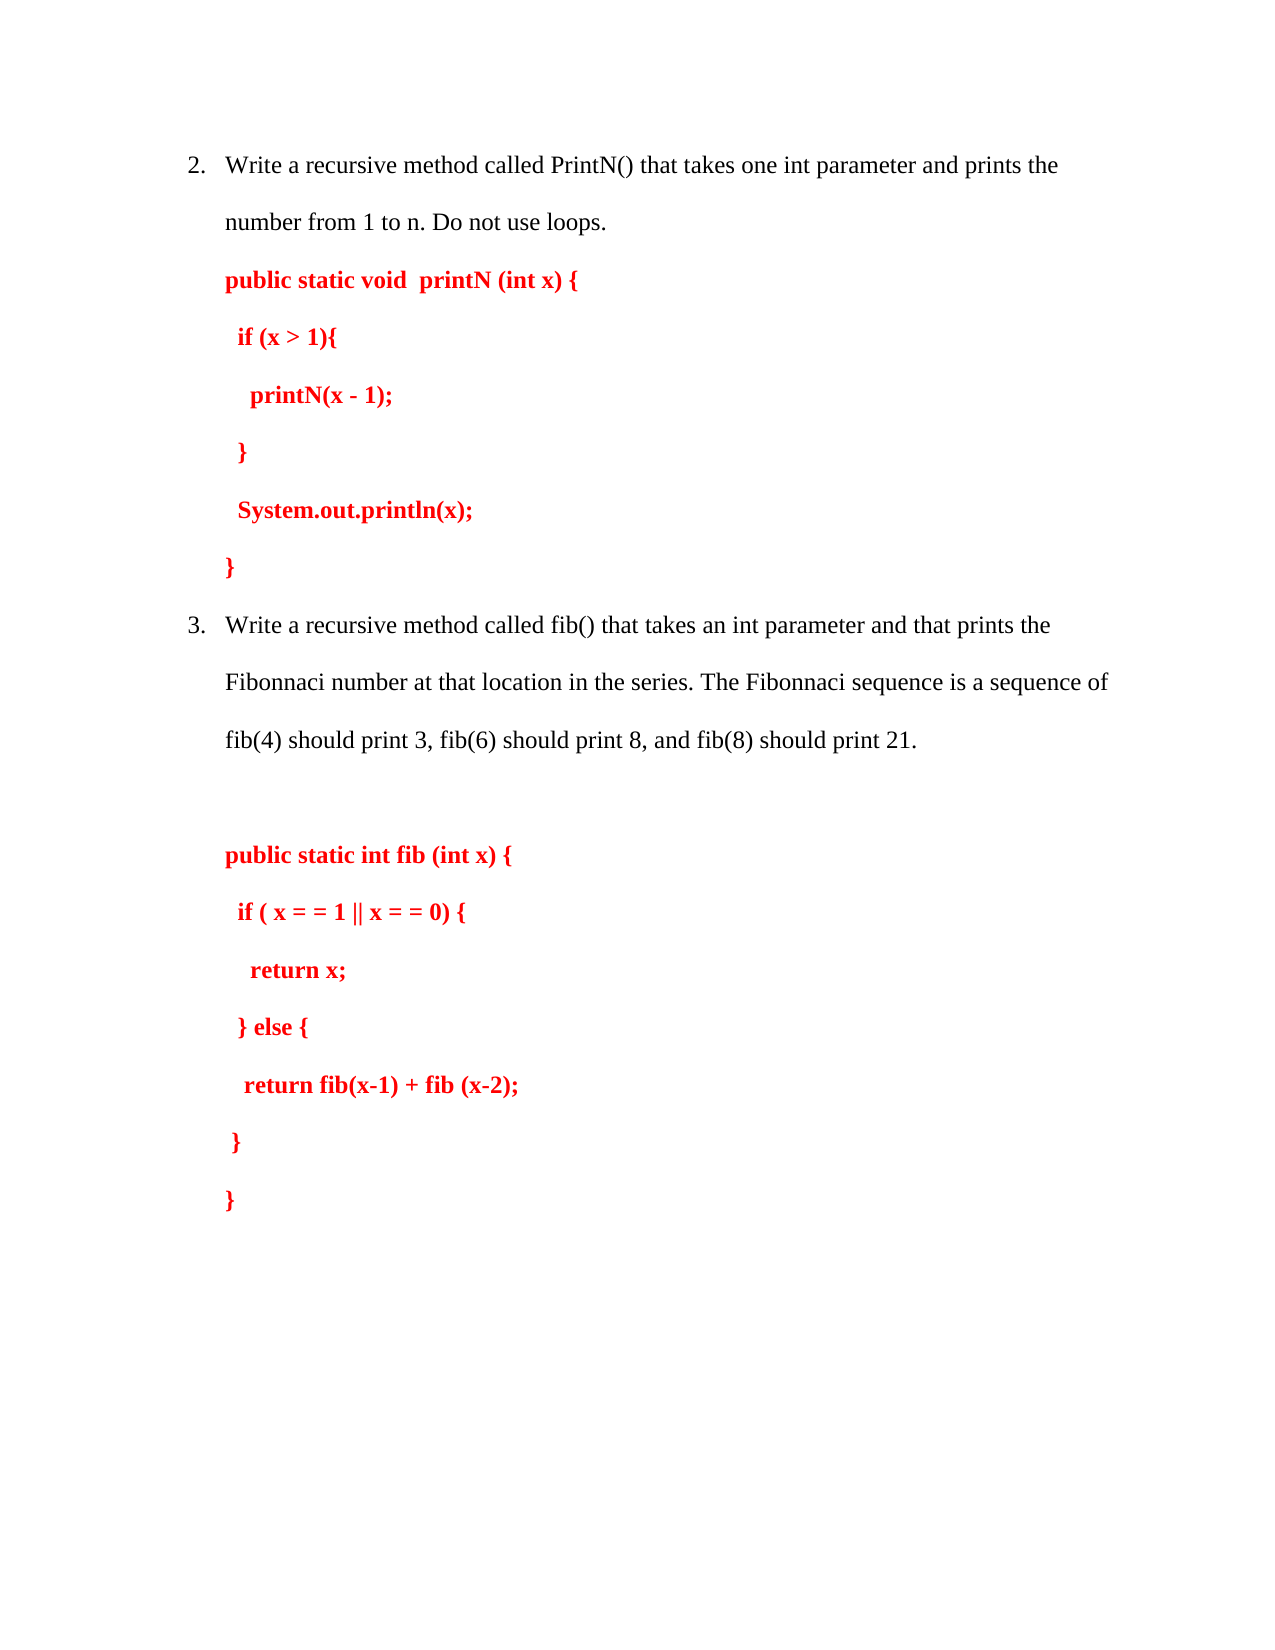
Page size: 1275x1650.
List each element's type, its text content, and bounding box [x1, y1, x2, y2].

text } [225, 1185, 1125, 1214]
text return x; [225, 955, 1125, 984]
list Write a recursive method called fib() that takes an int parameter and that prints the Fibonnaci number at that location in the series. The Fibonnaci sequence is a sequence of fib(4) should print 3, fib(6) should print 8, and fib(8) should print 21. [187, 610, 1125, 754]
list } [225, 552, 1125, 581]
text } else { [225, 1012, 1125, 1041]
list if (x > 1){ [225, 322, 1125, 351]
text if ( x = = 1 || x = = 0) { [225, 897, 1125, 926]
text public static int fib (int x) { [225, 840, 1125, 869]
text } [225, 1127, 1125, 1156]
list public static void printN (int x) { [225, 265, 1125, 294]
list Write a recursive method called PrintN() that takes one int parameter and prints the number from 1 to n. Do not use loops. [187, 150, 1125, 236]
list } [225, 437, 1125, 466]
text return fib(x-1) + fib (x-2); [225, 1070, 1125, 1099]
list printN(x - 1); [225, 380, 1125, 409]
list System.out.println(x); [225, 495, 1125, 524]
